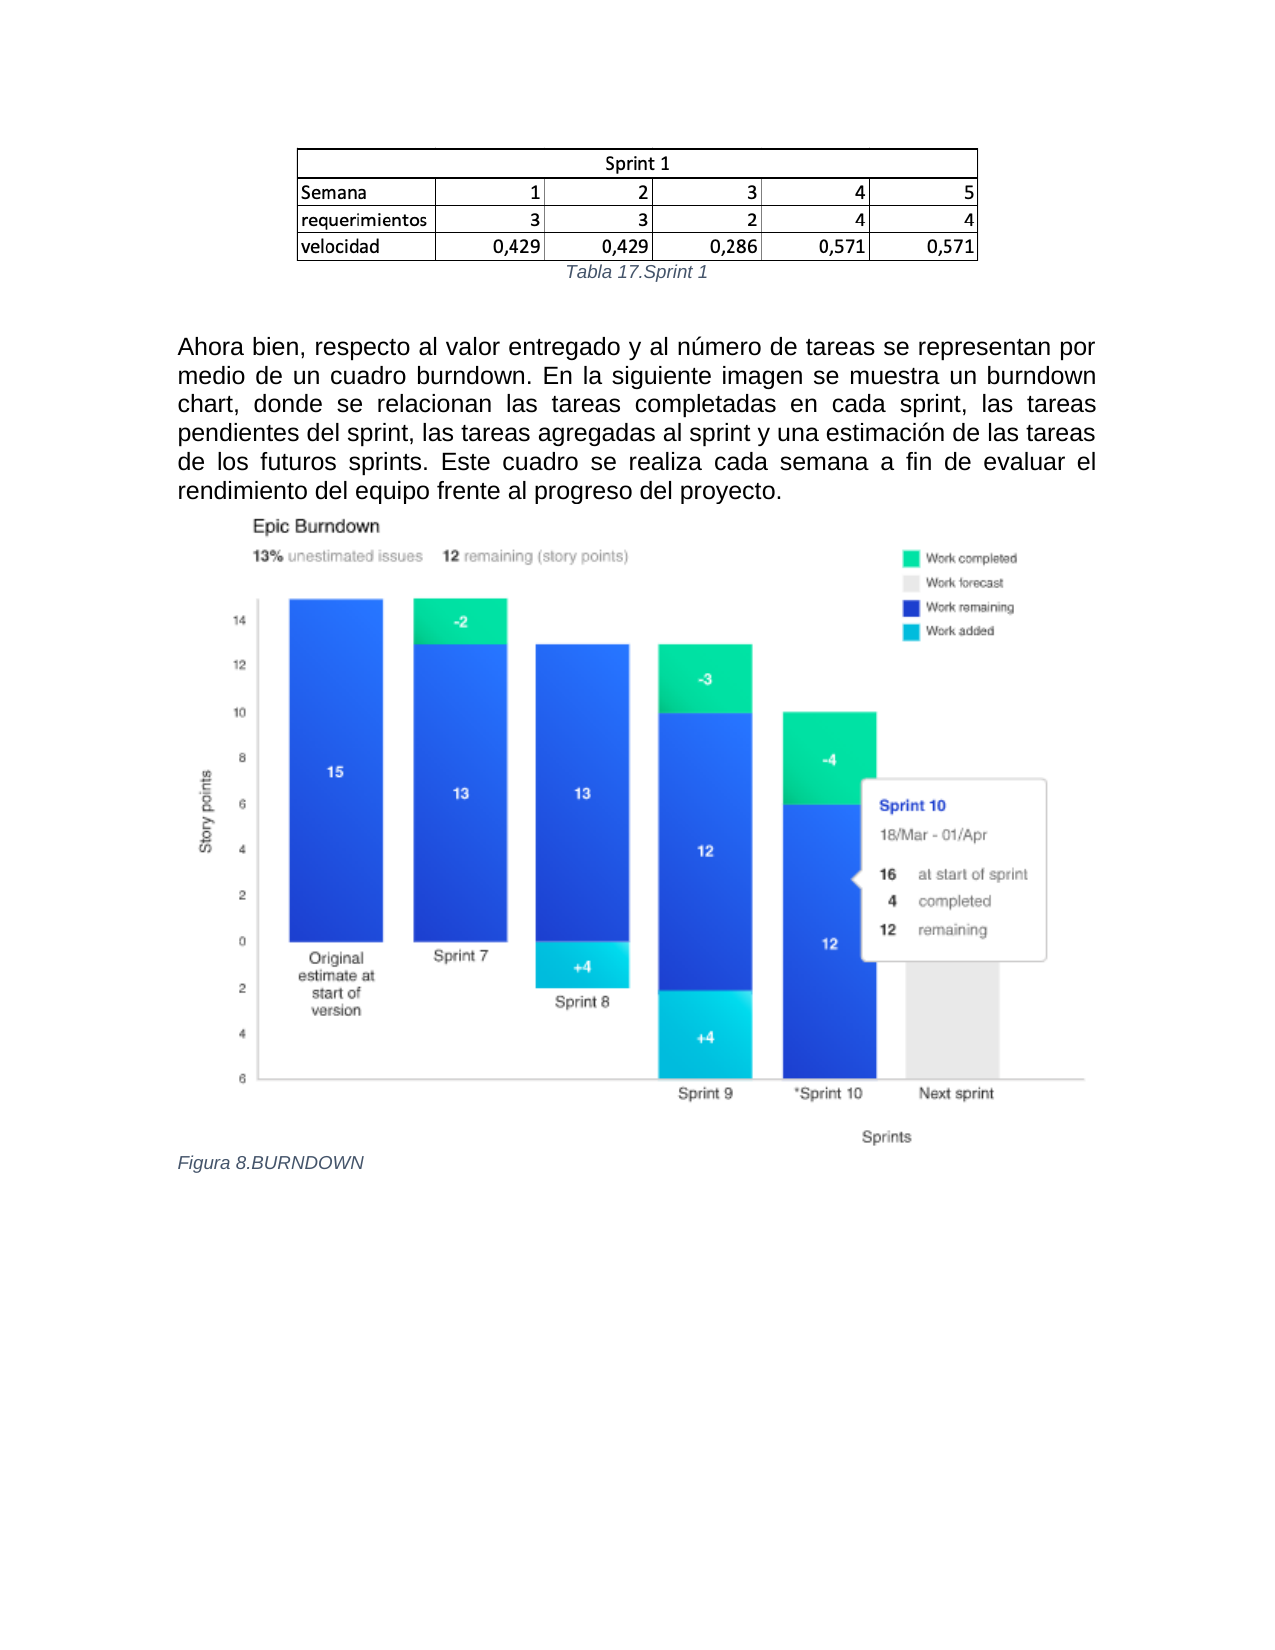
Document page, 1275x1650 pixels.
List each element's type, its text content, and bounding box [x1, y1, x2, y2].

text Ahora bien, respecto al valor entregado y al número de tareas se representan por medio de un cuadro burndown. En la siguiente imagen se muestra un burndown chart, donde se relacionan las tareas completadas en cada sprint, las tareas pendientes del sprint, las tareas agregadas al sprint y una estimación de las tareas de los futuros sprints. Este cuadro se realiza cada semana a fin de evaluar el rendimiento del equipo frente al progreso del proyecto. [177, 332, 1098, 504]
picture [177, 504, 1098, 1152]
picture [296, 147, 979, 261]
text Tabla 17.Sprint 1 [177, 261, 1098, 282]
text Figura 8.BURNDOWN [177, 1152, 1098, 1173]
